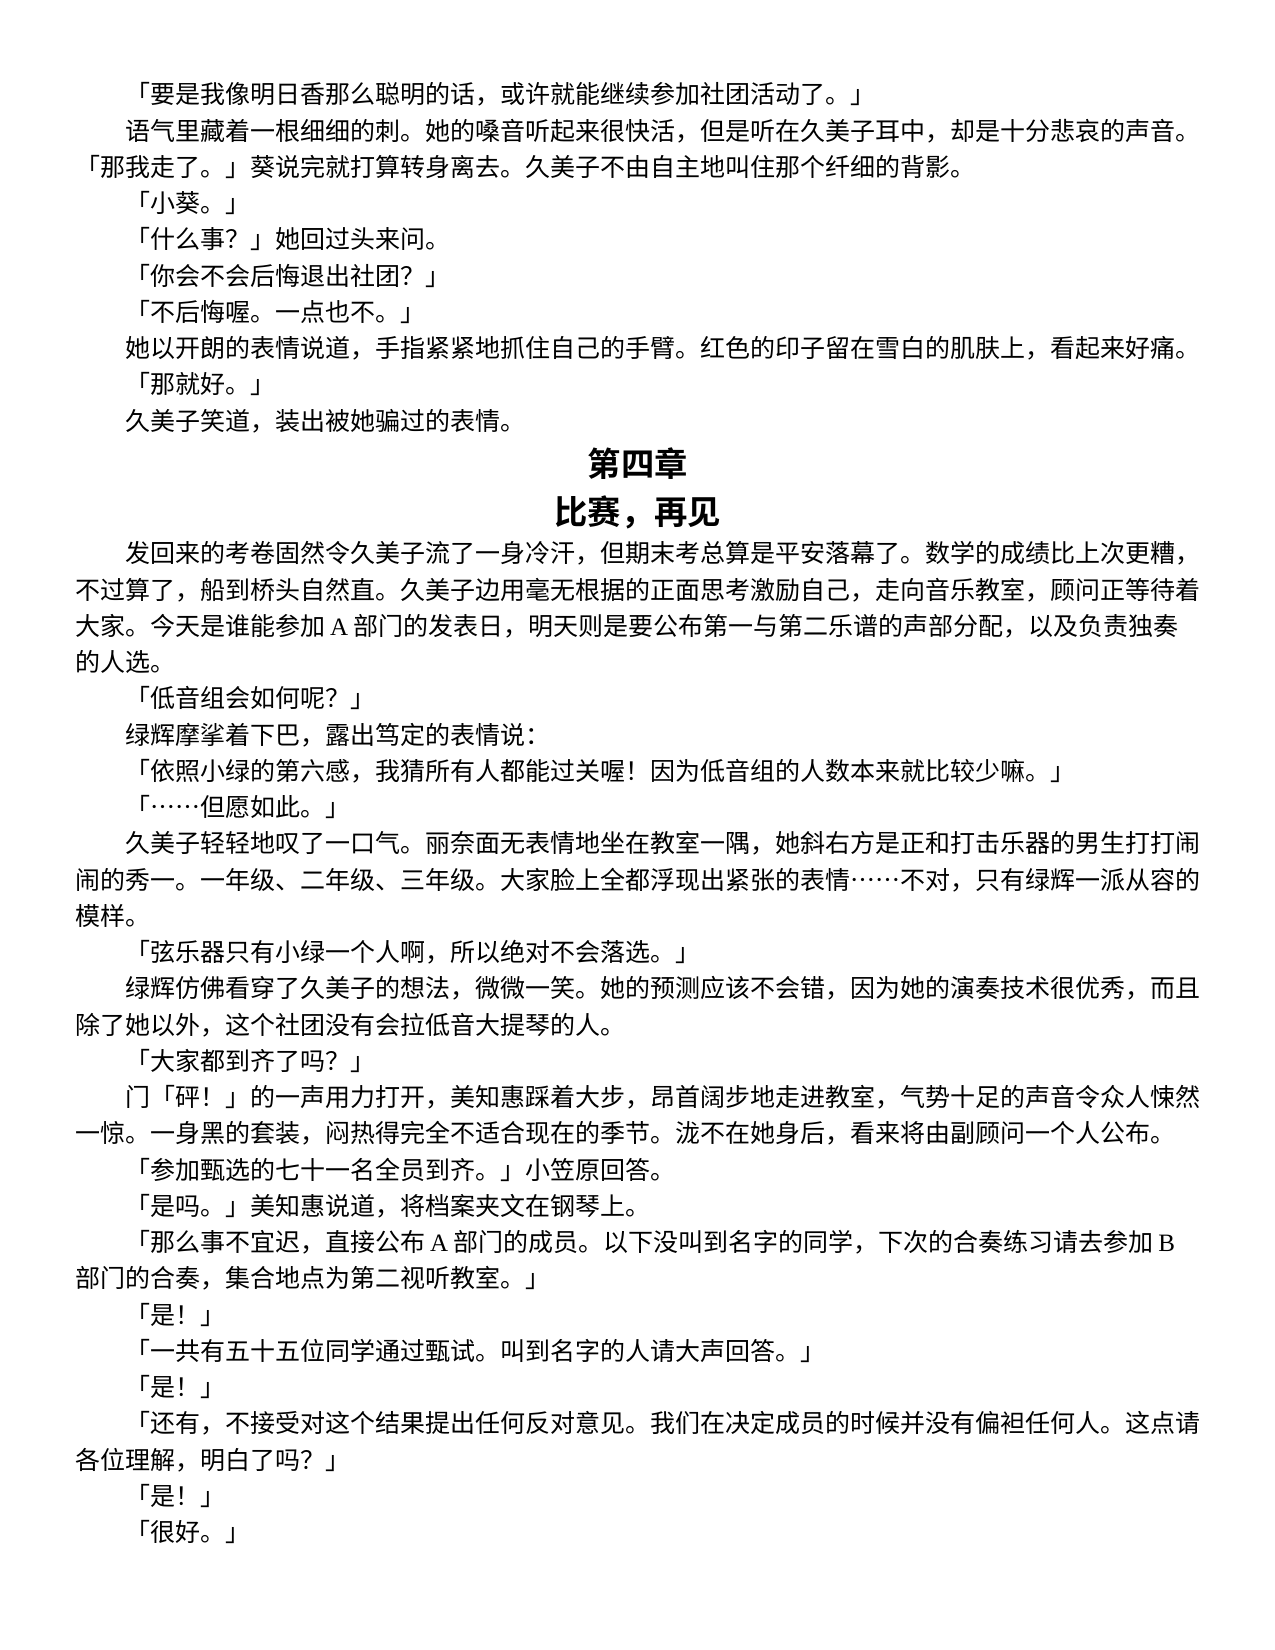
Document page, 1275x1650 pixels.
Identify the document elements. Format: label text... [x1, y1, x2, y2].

text 发回来的考卷固然令久美子流了一身冷汗，但期末考总算是平安落幕了。数学的成绩比上次更糟，不过算了，船到桥头自然直。久美子边用毫无根据的正面思考激励自己，走向音乐教室，顾问正等待着大家。今天是谁能参加A部门的发表日，明天则是要公布第一与第二乐谱的声部分配，以及负责独奏的人选。 [75, 534, 1200, 679]
text 「是！」 [75, 1368, 1200, 1404]
text 语气里藏着一根细细的刺。她的嗓音听起来很快活，但是听在久美子耳中，却是十分悲哀的声音。「那我走了。」葵说完就打算转身离去。久美子不由自主地叫住那个纤细的背影。 [75, 111, 1200, 184]
text 「那就好。」 [75, 365, 1200, 401]
text 「一共有五十五位同学通过甄试。叫到名字的人请大声回答。」 [75, 1331, 1200, 1368]
text 「是！」 [75, 1476, 1200, 1513]
text 绿辉仿佛看穿了久美子的想法，微微一笑。她的预测应该不会错，因为她的演奏技术很优秀，而且除了她以外，这个社团没有会拉低音大提琴的人。 [75, 969, 1200, 1041]
text 「是！」 [75, 1295, 1200, 1331]
text 「不后悔喔。一点也不。」 [75, 292, 1200, 329]
text 门「砰！」的一声用力打开，美知惠踩着大步，昂首阔步地走进教室，气势十足的声音令众人悚然一惊。一身黑的套装，闷热得完全不适合现在的季节。泷不在她身后，看来将由副顾问一个人公布。 [75, 1078, 1200, 1150]
text 「小葵。」 [75, 184, 1200, 220]
text 「参加甄选的七十一名全员到齐。」小笠原回答。 [75, 1150, 1200, 1186]
text 「……但愿如此。」 [75, 788, 1200, 824]
text 绿辉摩挲着下巴，露出笃定的表情说： [75, 715, 1200, 751]
text 「弦乐器只有小绿一个人啊，所以绝对不会落选。」 [75, 933, 1200, 969]
text 「什么事？」她回过头来问。 [75, 220, 1200, 256]
text 「那么事不宜迟，直接公布A部门的成员。以下没叫到名字的同学，下次的合奏练习请去参加B部门的合奏，集合地点为第二视听教室。」 [75, 1223, 1200, 1295]
text 「大家都到齐了吗？」 [75, 1041, 1200, 1078]
subtitle 第四章 比赛，再见 [75, 437, 1200, 534]
text 「你会不会后悔退出社团？」 [75, 256, 1200, 292]
text 「是吗。」美知惠说道，将档案夹文在钢琴上。 [75, 1186, 1200, 1223]
text 「要是我像明日香那么聪明的话，或许就能继续参加社团活动了。」 [75, 75, 1200, 111]
text 久美子轻轻地叹了一口气。丽奈面无表情地坐在教室一隅，她斜右方是正和打击乐器的男生打打闹闹的秀一。一年级、二年级、三年级。大家脸上全都浮现出紧张的表情……不对，只有绿辉一派从容的模样。 [75, 824, 1200, 933]
text 久美子笑道，装出被她骗过的表情。 [75, 401, 1200, 437]
text 「还有，不接受对这个结果提出任何反对意见。我们在决定成员的时候并没有偏袒任何人。这点请各位理解，明白了吗？」 [75, 1404, 1200, 1476]
text 「依照小绿的第六感，我猜所有人都能过关喔！因为低音组的人数本来就比较少嘛。」 [75, 751, 1200, 788]
text 「很好。」 [75, 1513, 1200, 1549]
text 「低音组会如何呢？」 [75, 679, 1200, 715]
text 她以开朗的表情说道，手指紧紧地抓住自己的手臂。红色的印子留在雪白的肌肤上，看起来好痛。 [75, 329, 1200, 365]
